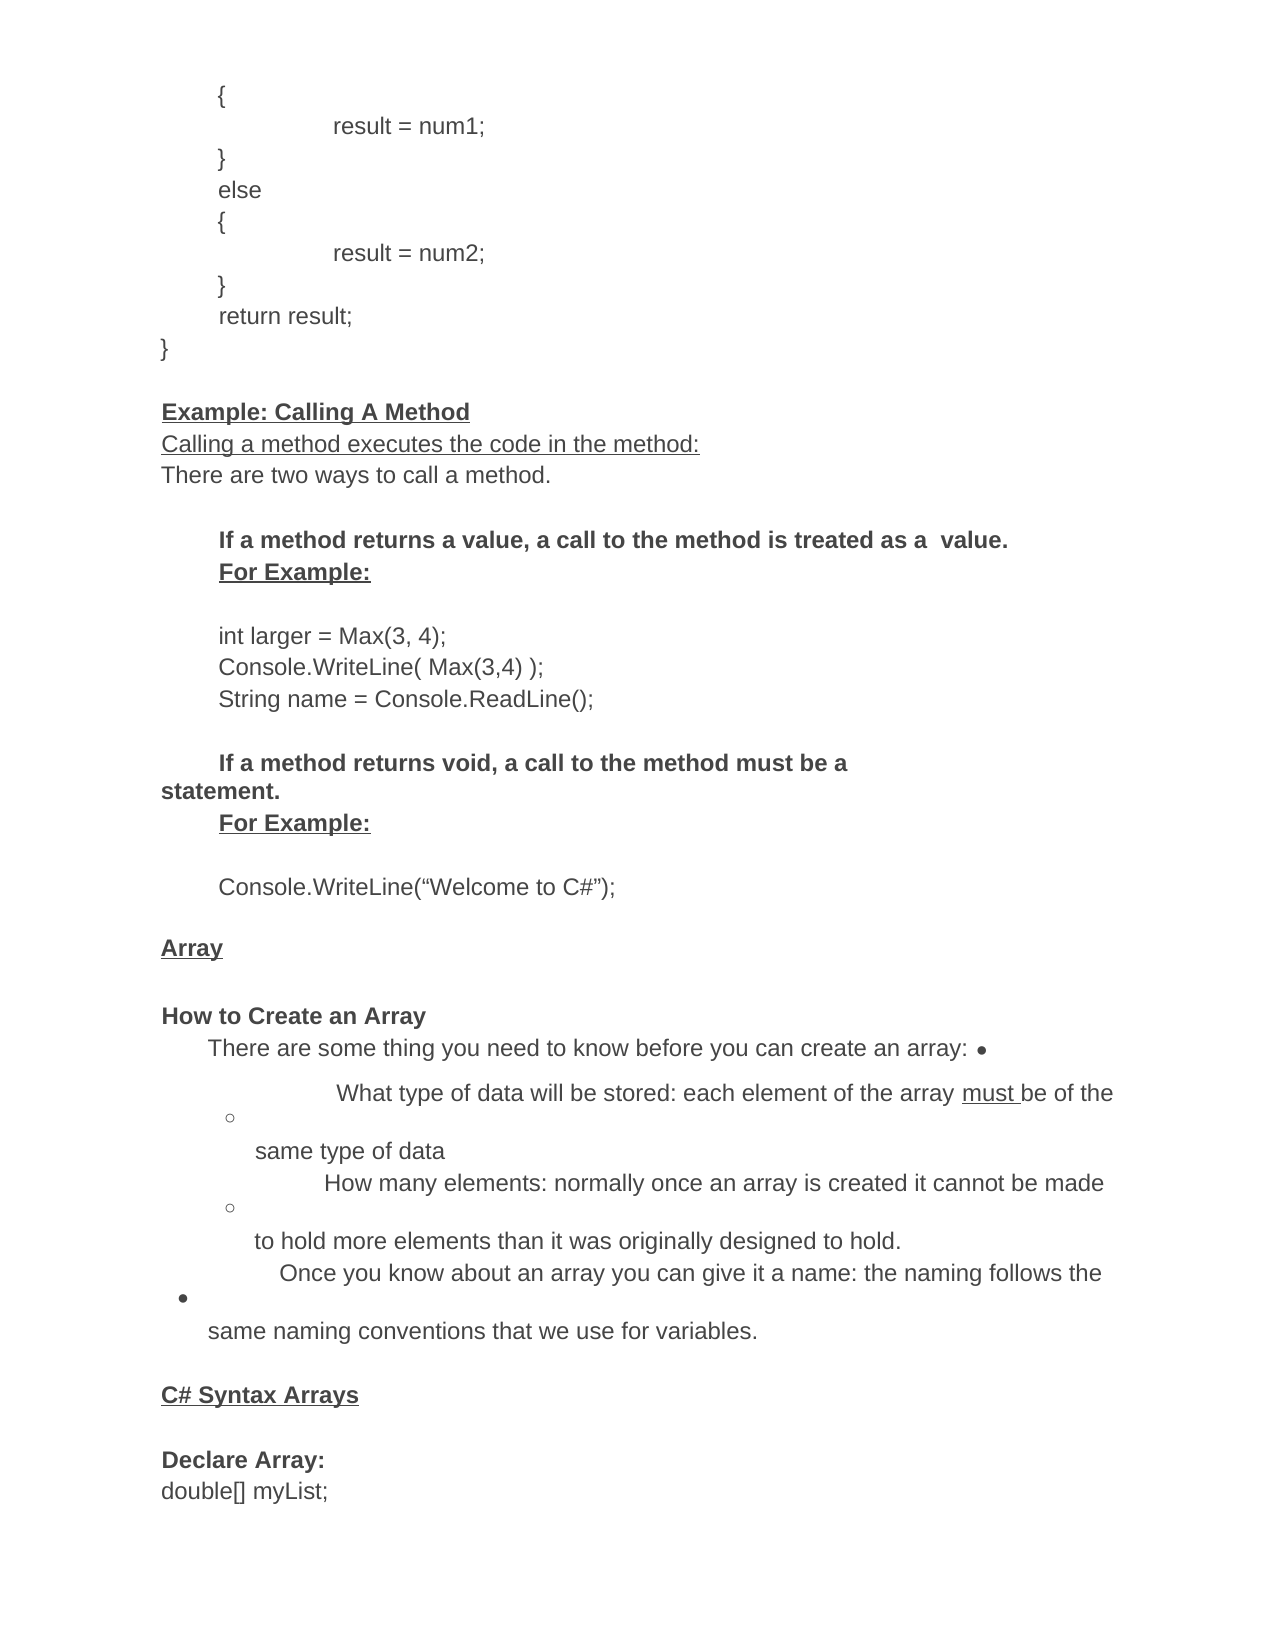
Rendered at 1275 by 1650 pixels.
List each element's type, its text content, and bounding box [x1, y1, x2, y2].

text Once you know about an array you can give it a name: the naming follows the [159, 1259, 1103, 1286]
text ● [177, 1286, 1121, 1309]
text ○ [224, 1196, 1121, 1219]
text Calling a method executes the code in the method: [161, 430, 1121, 457]
text } [217, 144, 1121, 171]
text else [218, 176, 1121, 203]
text What type of data will be stored: each element of the array must be of the [159, 1079, 1113, 1106]
text to hold more elements than it was originally designed to hold. [254, 1227, 1121, 1254]
text Example: Calling A Method [161, 398, 1121, 426]
text If a method returns void, a call to the method must be a [219, 749, 1121, 777]
text { [217, 207, 1121, 235]
text ○ [224, 1106, 1121, 1129]
text There are two ways to call a method. [161, 461, 1121, 489]
text Declare Array: [161, 1446, 1121, 1473]
text statement. [161, 777, 1121, 804]
text double[] myList; [161, 1477, 1121, 1505]
text For Example: [219, 808, 1121, 836]
text } [217, 271, 1121, 298]
text { [217, 81, 1121, 108]
text Console.WriteLine(“Welcome to C#”); Array [160, 873, 649, 962]
text Console.WriteLine( Max(3,4) ); [218, 653, 1121, 681]
text result = num1; [333, 112, 1121, 140]
text If a method returns a value, a call to the method is treated as a value. [160, 526, 1069, 553]
text C# Syntax Arrays [161, 1381, 1121, 1409]
text result = num2; [333, 239, 1121, 266]
text } [160, 334, 1121, 361]
text int larger = Max(3, 4); [218, 622, 1121, 649]
text For Example: [219, 557, 1121, 585]
text same naming conventions that we use for variables. [208, 1317, 1121, 1344]
text return result; [218, 302, 1121, 330]
text How to Create an Array [161, 1002, 1121, 1030]
text How many elements: normally once an array is created it cannot be made [159, 1169, 1105, 1196]
text There are some thing you need to know before you can create an array: ● [177, 1034, 1027, 1061]
text String name = Console.ReadLine(); [218, 685, 1121, 713]
text same type of data [255, 1137, 1121, 1164]
